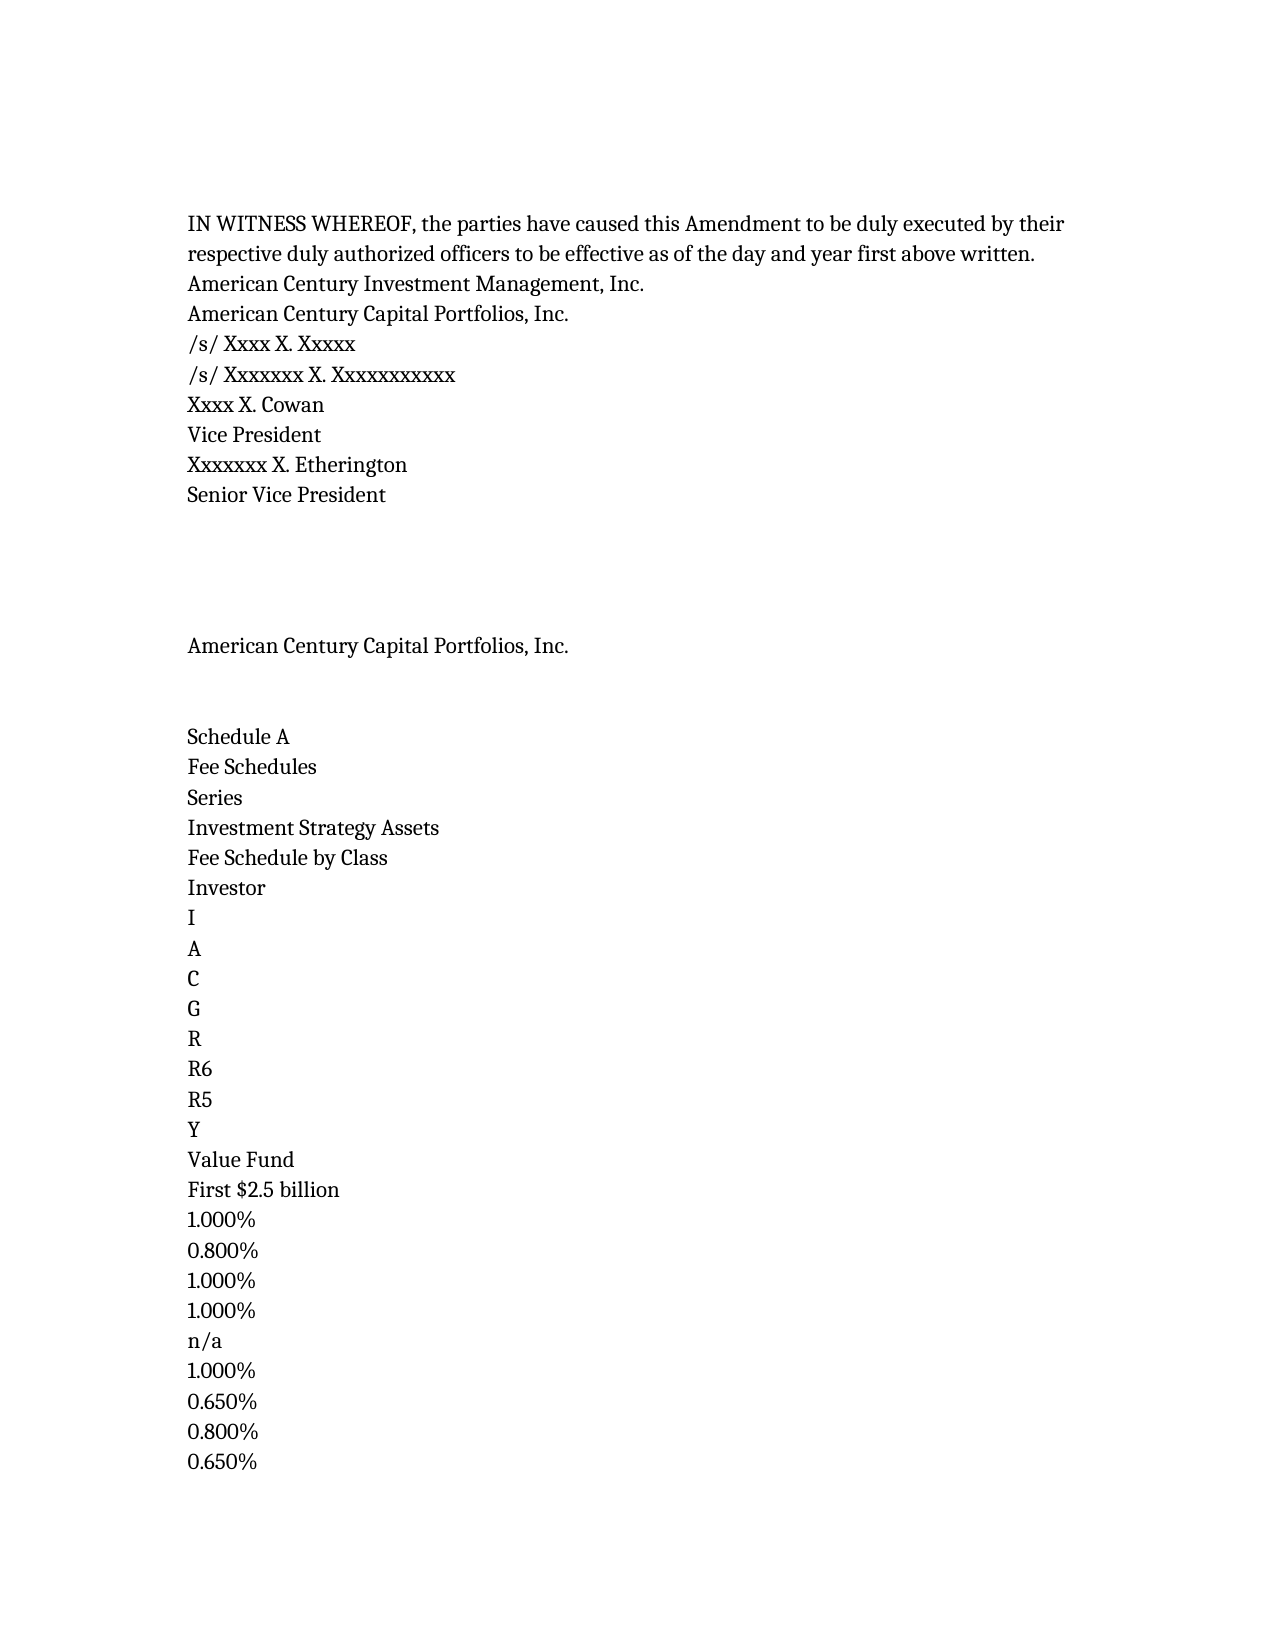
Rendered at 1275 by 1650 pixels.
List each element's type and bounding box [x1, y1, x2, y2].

text [187, 150, 1087, 1475]
